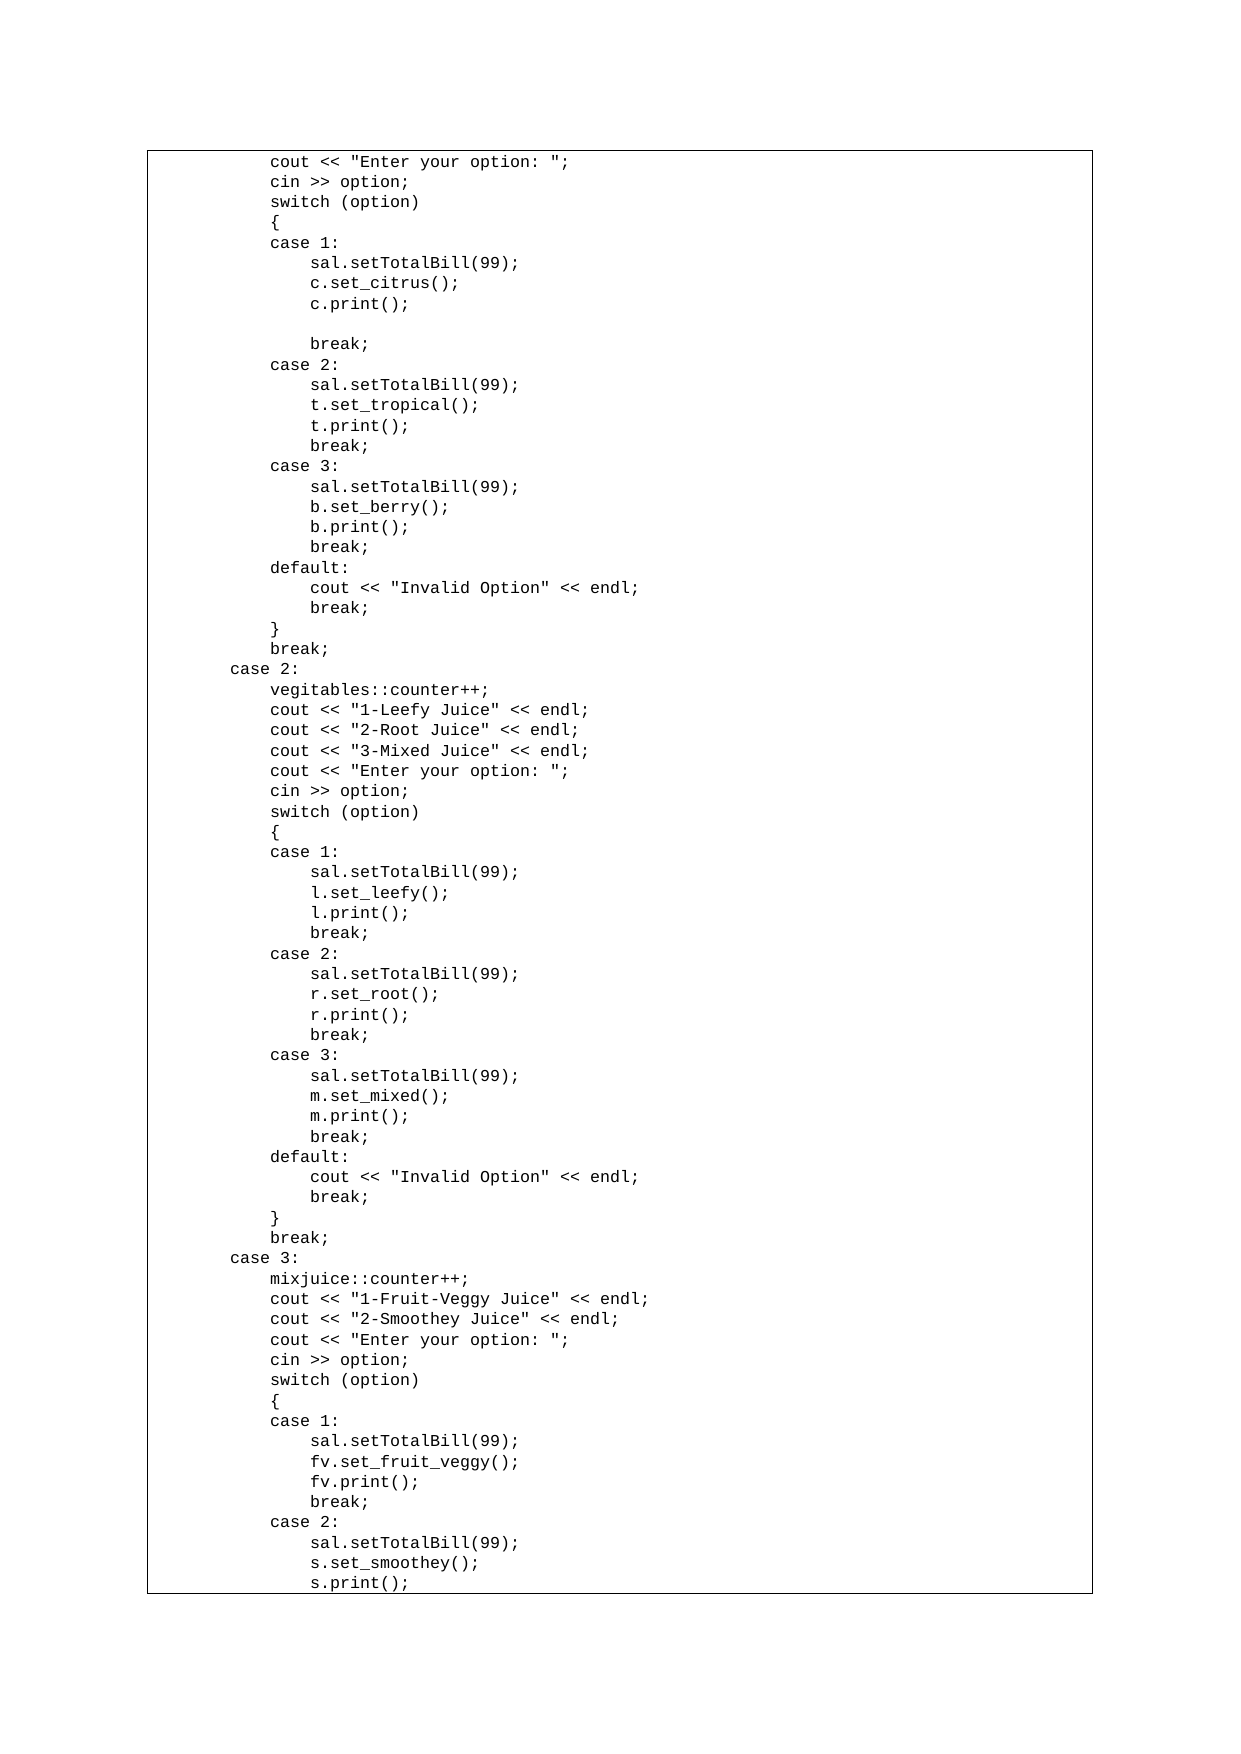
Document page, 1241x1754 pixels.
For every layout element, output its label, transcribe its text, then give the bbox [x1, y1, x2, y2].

text switch (option) [148, 191, 1092, 211]
text cin >> option; [148, 780, 1092, 800]
text switch (option) [148, 800, 1092, 820]
text cout << "3-Mixed Juice" << endl; [148, 739, 1092, 759]
text cout << "Enter your option: "; [148, 1328, 1092, 1348]
text cout << "Enter your option: "; [148, 151, 1092, 170]
text c.set_citrus(); [148, 272, 1092, 292]
text } [148, 1206, 1092, 1227]
text sal.setTotalBill(99); [148, 475, 1092, 495]
text m.set_mixed(); [148, 1084, 1092, 1105]
text sal.setTotalBill(99); [148, 861, 1092, 881]
text t.set_tropical(); [148, 394, 1092, 414]
text r.print(); [148, 1003, 1092, 1023]
text break; [148, 333, 1092, 353]
text break; [148, 1186, 1092, 1206]
text cout << "2-Root Juice" << endl; [148, 719, 1092, 739]
text sal.setTotalBill(99); [148, 1064, 1092, 1084]
text default: [148, 1145, 1092, 1166]
text case 1: [148, 1409, 1092, 1430]
text sal.setTotalBill(99); [148, 1430, 1092, 1450]
text cout << "1-Leefy Juice" << endl; [148, 698, 1092, 719]
text } [148, 617, 1092, 637]
text cin >> option; [148, 170, 1092, 191]
text case 2: [148, 658, 1092, 678]
text cout << "Invalid Option" << endl; [148, 577, 1092, 597]
text vegitables::counter++; [148, 678, 1092, 698]
text l.set_leefy(); [148, 881, 1092, 902]
text sal.setTotalBill(99); [148, 962, 1092, 983]
text fv.set_fruit_veggy(); [148, 1450, 1092, 1470]
text case 1: [148, 231, 1092, 252]
text sal.setTotalBill(99); [148, 252, 1092, 272]
text cin >> option; [148, 1348, 1092, 1369]
text c.print(); [148, 292, 1092, 314]
text cout << "1-Fruit-Veggy Juice" << endl; [148, 1287, 1092, 1308]
text m.print(); [148, 1105, 1092, 1125]
text { [148, 820, 1092, 841]
text case 2: [148, 1511, 1092, 1531]
text case 2: [148, 942, 1092, 962]
text b.print(); [148, 516, 1092, 536]
text cout << "Invalid Option" << endl; [148, 1166, 1092, 1186]
text break; [148, 536, 1092, 556]
text break; [148, 434, 1092, 455]
text break; [148, 1023, 1092, 1044]
text break; [148, 1125, 1092, 1145]
text { [148, 211, 1092, 231]
text { [148, 1389, 1092, 1409]
text s.print(); [148, 1572, 1092, 1593]
text l.print(); [148, 902, 1092, 922]
text case 1: [148, 841, 1092, 861]
text sal.setTotalBill(99); [148, 1531, 1092, 1552]
text cout << "2-Smoothey Juice" << endl; [148, 1308, 1092, 1328]
text s.set_smoothey(); [148, 1552, 1092, 1572]
text fv.print(); [148, 1470, 1092, 1491]
text case 3: [148, 1044, 1092, 1064]
text break; [148, 1227, 1092, 1247]
text break; [148, 1491, 1092, 1511]
text case 3: [148, 455, 1092, 475]
text t.print(); [148, 414, 1092, 434]
text b.set_berry(); [148, 495, 1092, 516]
text case 2: [148, 353, 1092, 373]
text cout << "Enter your option: "; [148, 759, 1092, 780]
text case 3: [148, 1247, 1092, 1267]
text break; [148, 637, 1092, 658]
text default: [148, 556, 1092, 577]
text r.set_root(); [148, 983, 1092, 1003]
text switch (option) [148, 1369, 1092, 1389]
text break; [148, 922, 1092, 942]
text break; [148, 597, 1092, 617]
text sal.setTotalBill(99); [148, 373, 1092, 394]
text mixjuice::counter++; [148, 1267, 1092, 1287]
